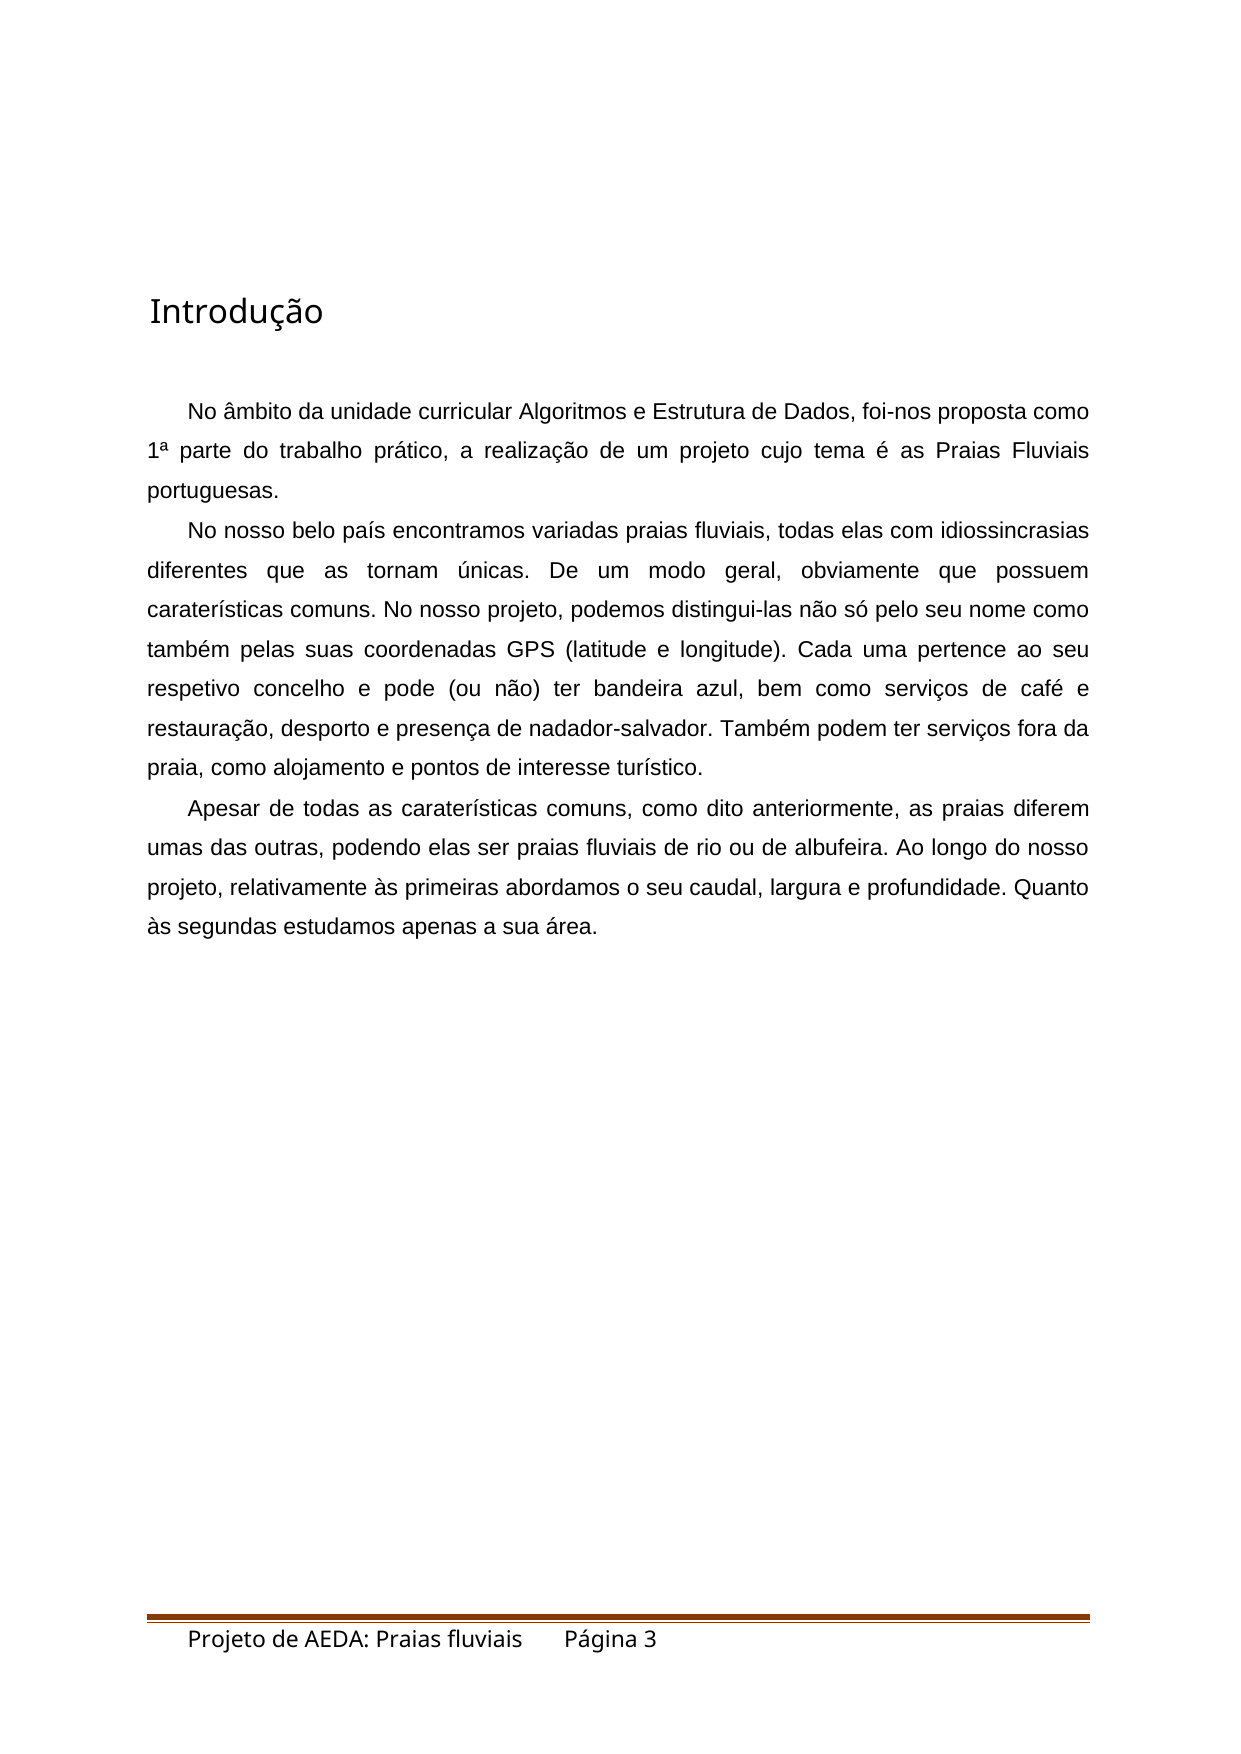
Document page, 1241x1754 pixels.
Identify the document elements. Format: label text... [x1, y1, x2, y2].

text No âmbito da unidade curricular Algoritmos e Estrutura de Dados, foi-nos proposta como 1ª parte do trabalho prático, a realização de um projeto cujo tema é as Praias Fluviais portuguesas. [147, 398, 1090, 503]
text Introdução [150, 288, 1090, 334]
text Apesar de todas as caraterísticas comuns, como dito anteriormente, as praias diferem umas das outras, podendo elas ser praias fluviais de rio ou de albufeira. Ao longo do nosso projeto, relativamente às primeiras abordamos o seu caudal, largura e profundidade. Quanto às segundas estudamos apenas a sua área. [147, 795, 1090, 940]
text No nosso belo país encontramos variadas praias fluviais, todas elas com idiossincrasias diferentes que as tornam únicas. De um modo geral, obviamente que possuem caraterísticas comuns. No nosso projeto, podemos distingui-las não só pelo seu nome como também pelas suas coordenadas GPS (latitude e longitude). Cada uma pertence ao seu respetivo concelho e pode (ou não) ter bandeira azul, bem como serviços de café e restauração, desporto e presença de nadador-salvador. Também podem ter serviços fora da praia, como alojamento e pontos de interesse turístico. [147, 517, 1090, 781]
